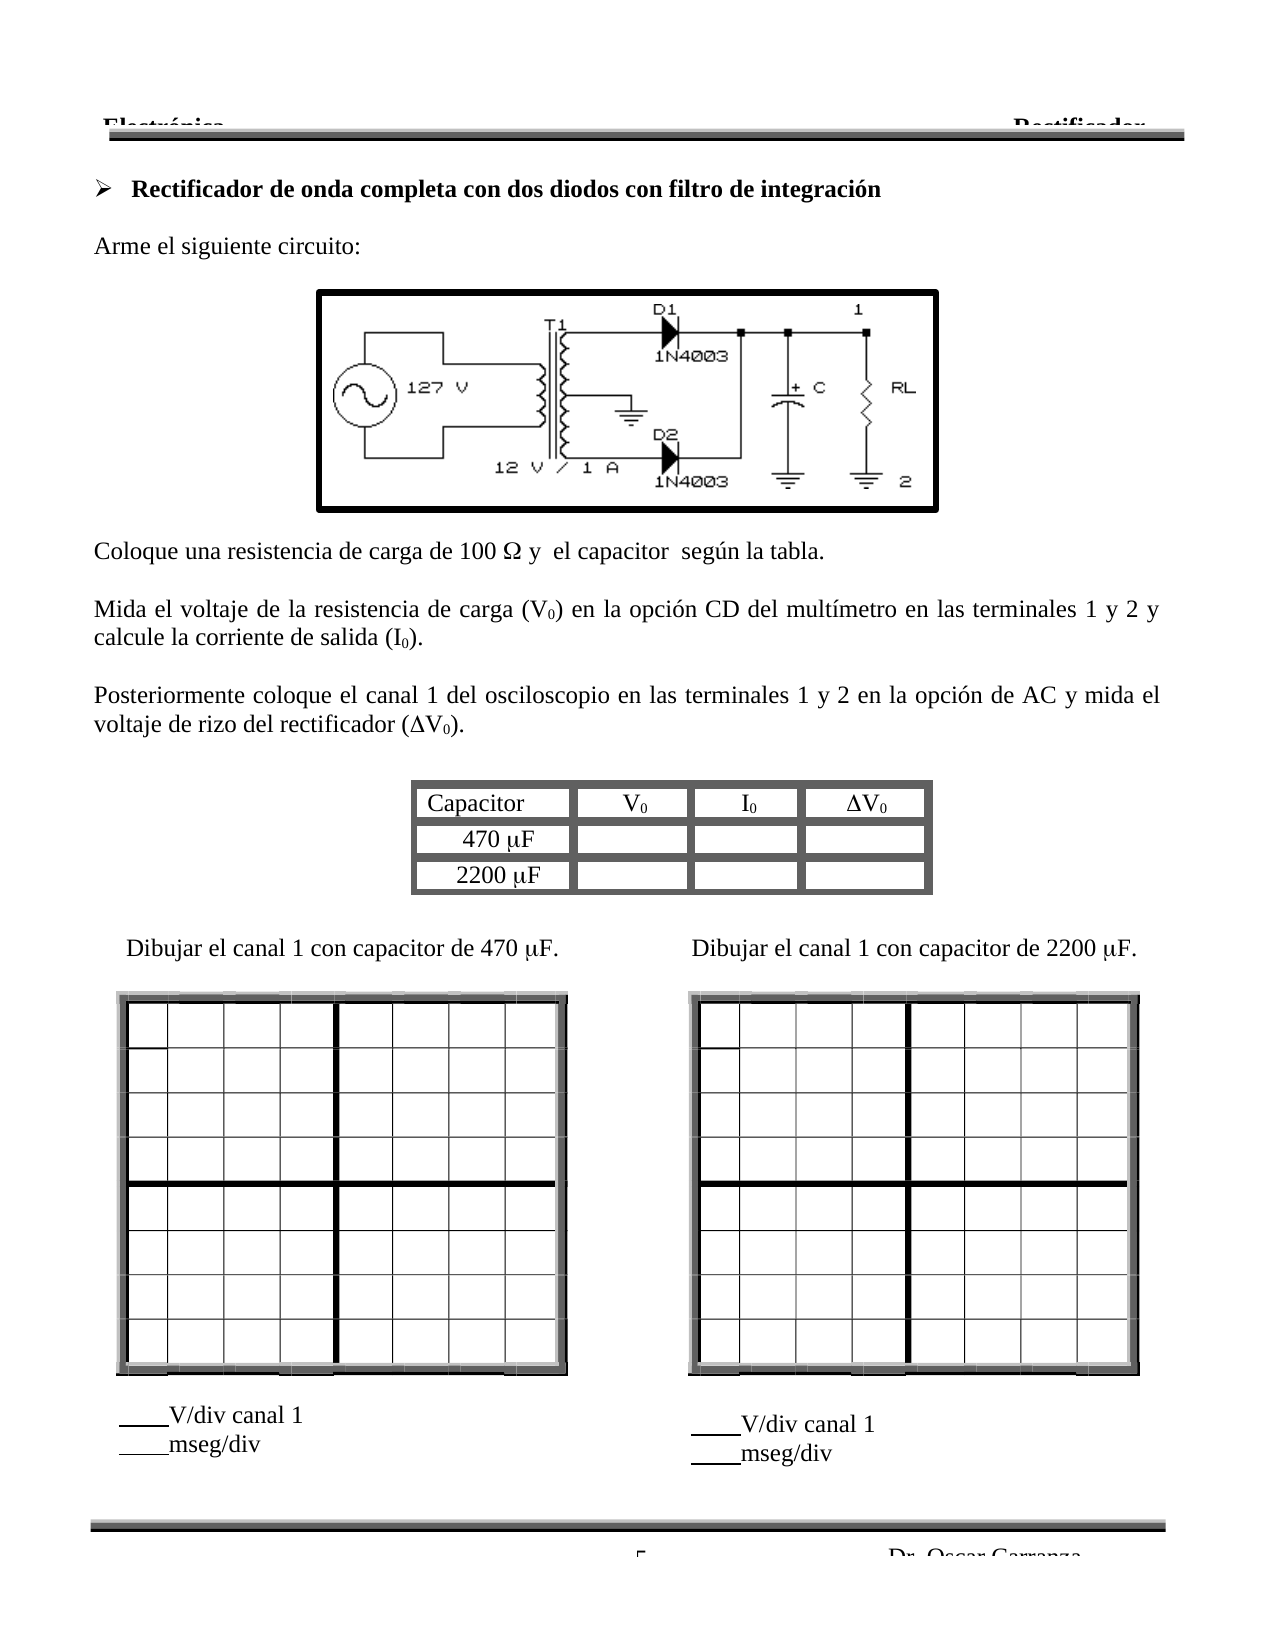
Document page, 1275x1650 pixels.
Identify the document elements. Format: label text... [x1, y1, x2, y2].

table_cell 470 F [417, 826, 569, 853]
table_cell [578, 826, 687, 853]
text V/div canal 1 [119, 1400, 307, 1429]
picture [279, 1362, 333, 1376]
picture [964, 991, 976, 1004]
text Mida el voltaje de la resistencia de carga (V0) en la opción CD del multímetro en las terminales 1 y 2 y calcule la corriente de salida (I0). [94, 594, 1177, 651]
table_header V0 [578, 789, 687, 817]
table_cell 2200 F [417, 862, 569, 889]
table_cell [695, 862, 797, 889]
subtitle Rectificador de onda completa con dos diodos con filtro de integración [94, 174, 1177, 203]
picture [1020, 991, 1032, 1004]
picture [504, 1362, 568, 1376]
picture [116, 991, 179, 1004]
table_header I0 [695, 789, 797, 817]
text mseg/div [119, 1429, 307, 1458]
text Arme el siguiente circuito: [94, 231, 1177, 260]
picture [688, 1362, 739, 1376]
picture [851, 1362, 905, 1376]
table_cell [695, 826, 797, 853]
picture [1076, 991, 1140, 1004]
picture [279, 991, 345, 1004]
picture [795, 991, 807, 1004]
text Dibujar el canal 1 con capacitor de 470 F. Dibujar el canal 1 con capacitor de 2200 F. [126, 933, 1177, 962]
picture [116, 1362, 167, 1376]
text mseg/div [691, 1438, 1177, 1467]
text Coloque una resistencia de carga de 100  y el capacitor según la tabla. [94, 309, 1177, 565]
table_cell [806, 826, 924, 853]
picture [392, 991, 404, 1004]
text V/div canal 1 [691, 1409, 1177, 1438]
picture [1076, 1362, 1140, 1376]
table_header V0 [806, 789, 924, 817]
picture [851, 991, 917, 1004]
table_cell [578, 862, 687, 889]
picture [504, 991, 568, 1004]
table_header Capacitor [417, 789, 569, 817]
picture [688, 991, 751, 1004]
text Posteriormente coloque el canal 1 del osciloscopio en las terminales 1 y 2 en la opción de AC y mida el voltaje de rizo del rectificador (V0). [94, 680, 1177, 737]
picture [333, 304, 916, 309]
picture [223, 991, 235, 1004]
picture [448, 991, 460, 1004]
table_cell [806, 862, 924, 889]
